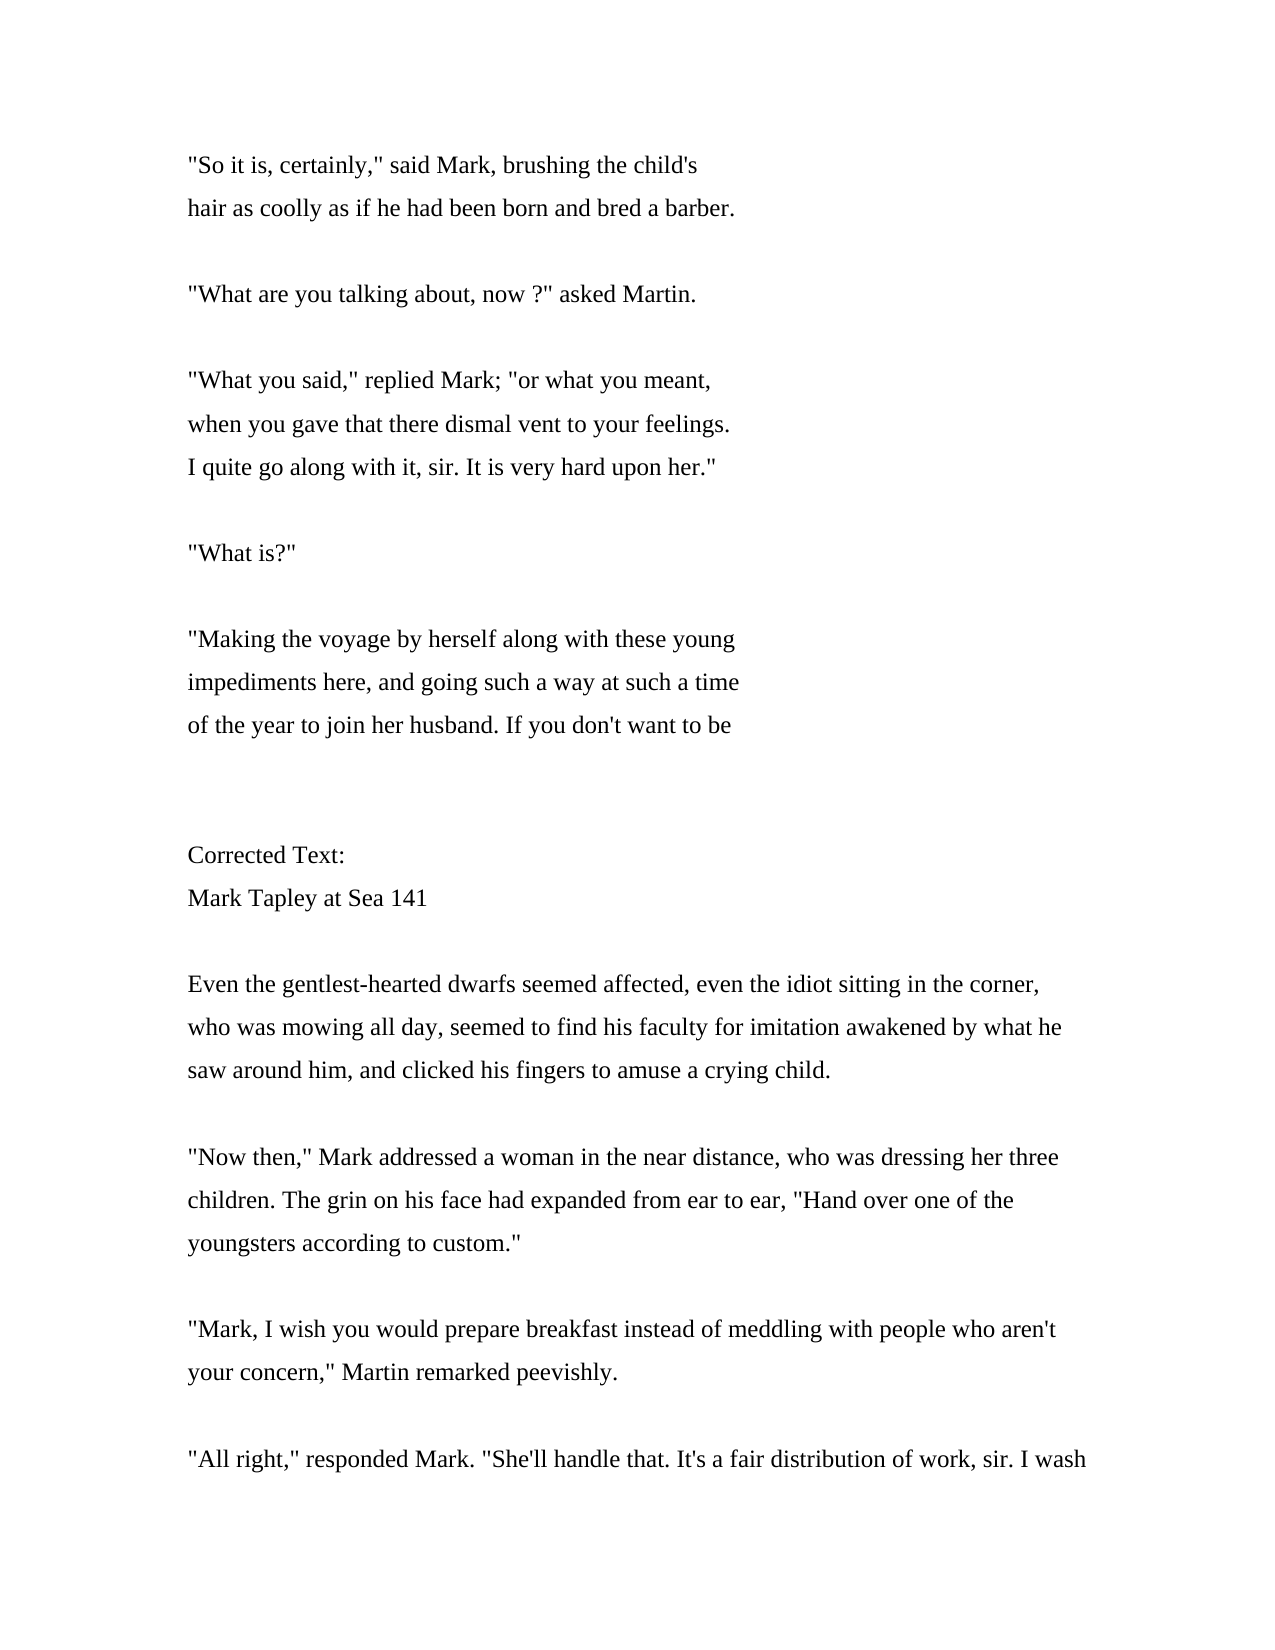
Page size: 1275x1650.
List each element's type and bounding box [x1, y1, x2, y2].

text [187, 150, 1087, 1472]
